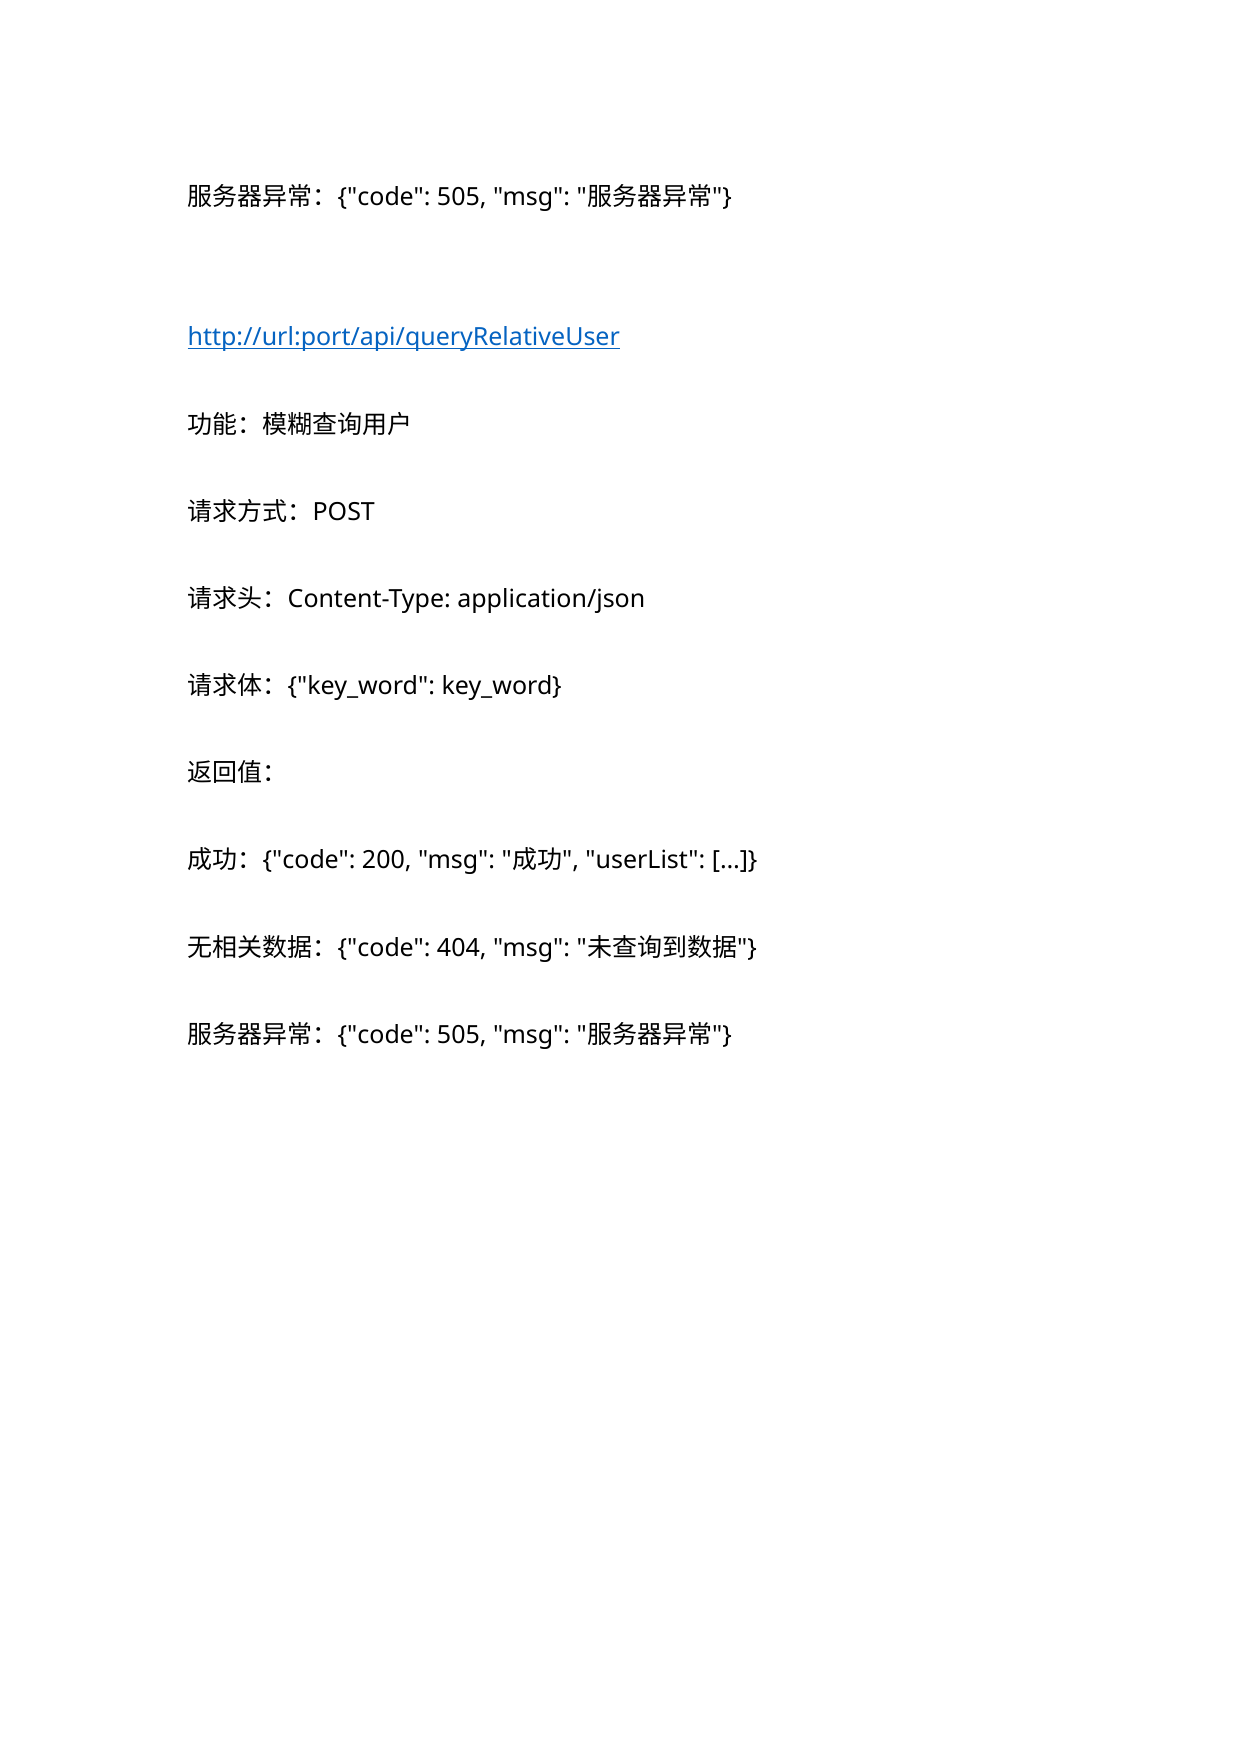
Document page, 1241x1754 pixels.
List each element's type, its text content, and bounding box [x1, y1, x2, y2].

text 请求方式：POST [187, 477, 1053, 542]
text 成功：{"code": 200, "msg": "成功", "userList": […]} [187, 826, 1053, 891]
text 请求头：Content-Type: application/json [187, 564, 1053, 629]
text 服务器异常：{"code": 505, "msg": "服务器异常"} [187, 1000, 1053, 1065]
text http://url:port/api/queryRelativeUser [187, 303, 1053, 368]
text 返回值： [187, 738, 1053, 803]
text 请求体：{"key_word": key_word} [187, 651, 1053, 716]
text 无相关数据：{"code": 404, "msg": "未查询到数据"} [187, 913, 1053, 978]
text 服务器异常：{"code": 505, "msg": "服务器异常"} [187, 162, 1053, 227]
text 功能：模糊查询用户 [187, 390, 1053, 455]
